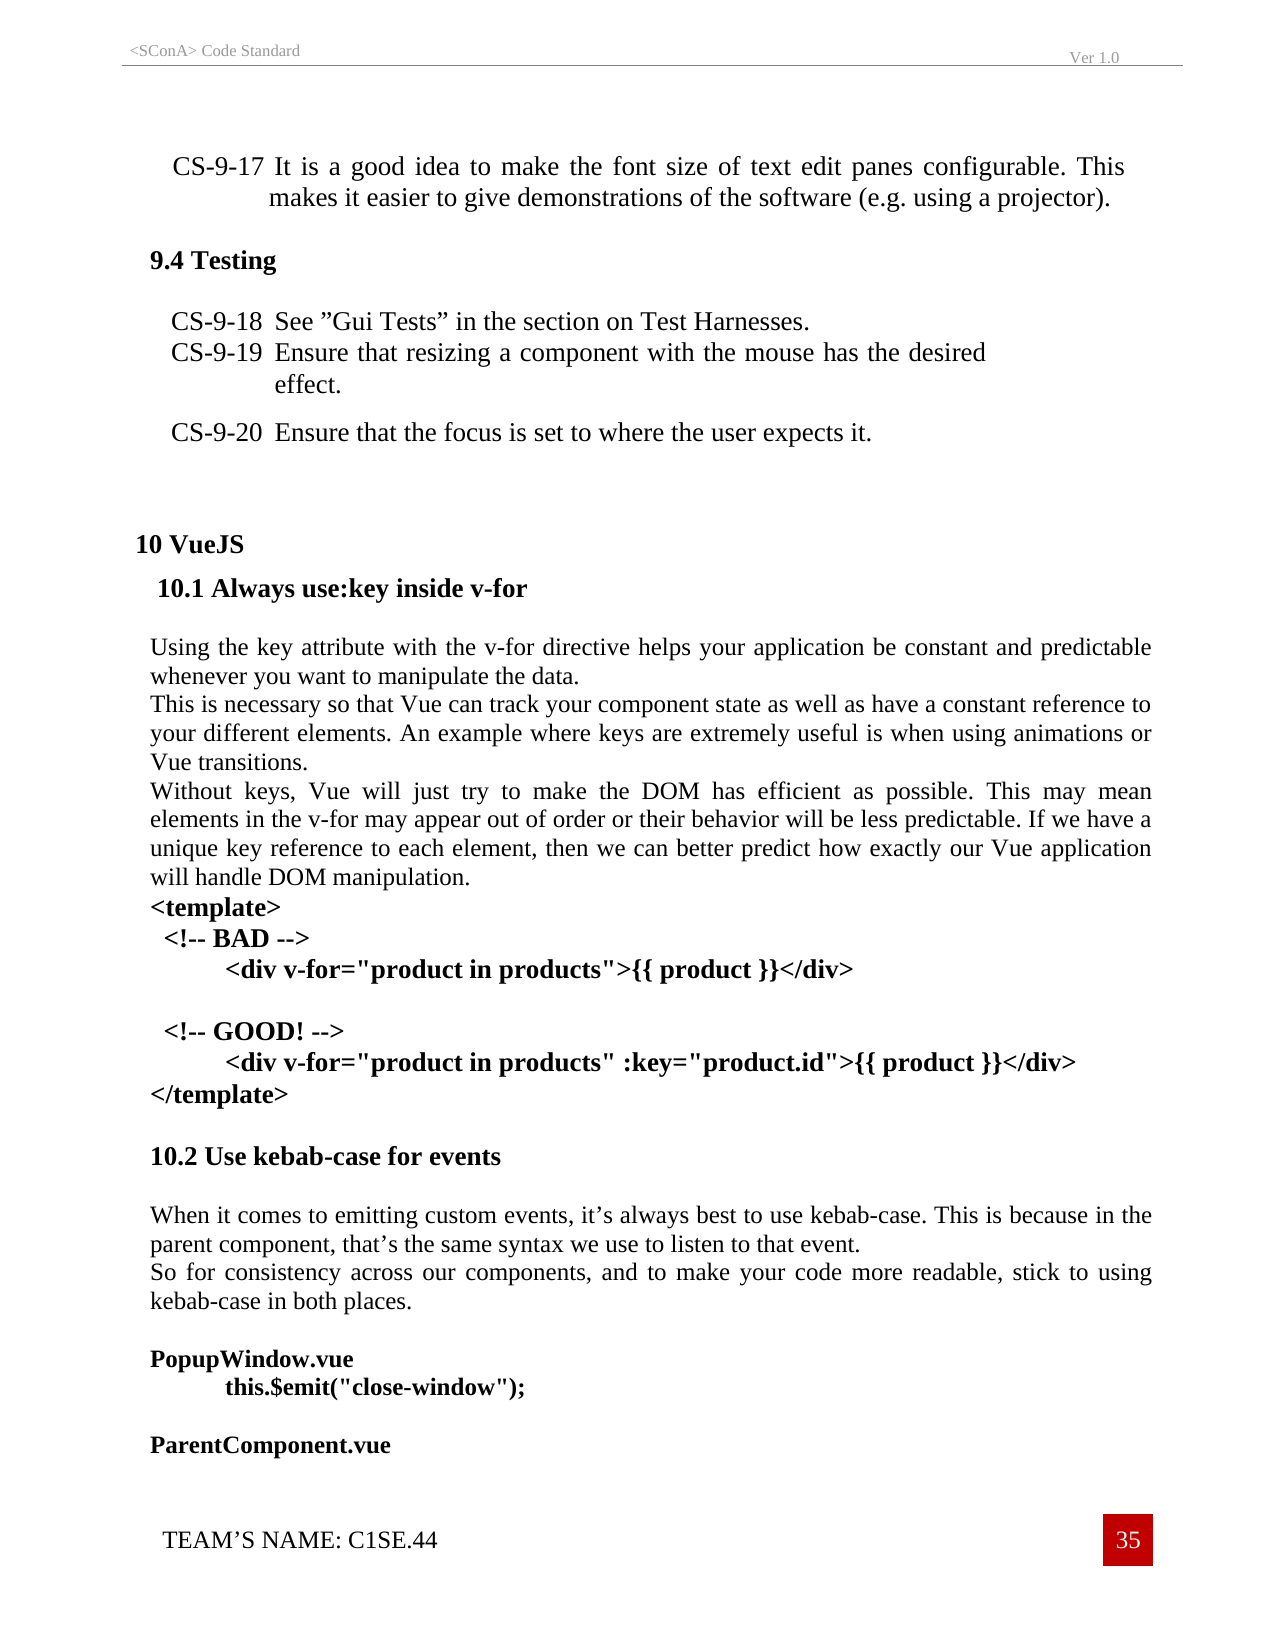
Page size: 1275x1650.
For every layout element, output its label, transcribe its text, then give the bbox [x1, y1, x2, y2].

table_cell Ensure that the focus is set to where the user expects it. [268, 399, 987, 447]
text <div v-for="product in products" :key="product.id">{{ product }}</div> [150, 1047, 1153, 1078]
text Without keys, Vue will just try to make the DOM has efficient as possible. This may mean elements in the v-for may appear out of order or their behavior will be less predictable. If we have a unique key reference to each element, then we can better predict how exactly our Vue application will handle DOM manipulation. [150, 776, 1153, 891]
subtitle 10.2 Use kebab-case for events [150, 1140, 1153, 1171]
text When it comes to emitting custom events, it’s always best to use kebab-case. This is because in the parent component, that’s the same syntax we use to listen to that event. [150, 1200, 1153, 1257]
table_cell CS-9-19 [171, 337, 268, 399]
text </template> [150, 1078, 1153, 1109]
table_cell CS-9-20 [171, 399, 268, 447]
text Using the key attribute with the v-for directive helps your application be constant and predictable whenever you want to manipulate the data. [150, 632, 1153, 689]
text <!-- BAD --> [150, 922, 1153, 953]
subtitle 9.4 Testing [150, 244, 1153, 275]
table_header CS-9-18 [171, 305, 268, 337]
text PopupWindow.vue [150, 1344, 1153, 1372]
text This is necessary so that Vue can track your component state as well as have a constant reference to your different elements. An example where keys are extremely useful is when using animations or Vue transitions. [150, 689, 1153, 776]
table_header See ”Gui Tests” in the section on Test Harnesses. [268, 305, 987, 337]
text ParentComponent.vue [150, 1430, 1153, 1459]
text CS-9-17 It is a good idea to make the font size of text edit panes configurable. This makes it easier to give demonstrations of the software (e.g. using a projector). [172, 150, 1126, 212]
text <div v-for="product in products">{{ product }}</div> [150, 953, 1153, 984]
subtitle 10 VueJS [135, 528, 1153, 560]
text this.$emit("close-window"); [150, 1372, 1153, 1401]
text <!-- GOOD! --> [150, 1015, 1153, 1047]
text So for consistency across our components, and to make your code more readable, stick to using kebab-case in both places. [150, 1257, 1153, 1315]
table_cell Ensure that resizing a component with the mouse has the desired effect. [268, 337, 987, 399]
subtitle 10.1 Always use:key inside v-for [150, 572, 1153, 603]
text <template> [150, 891, 1153, 922]
